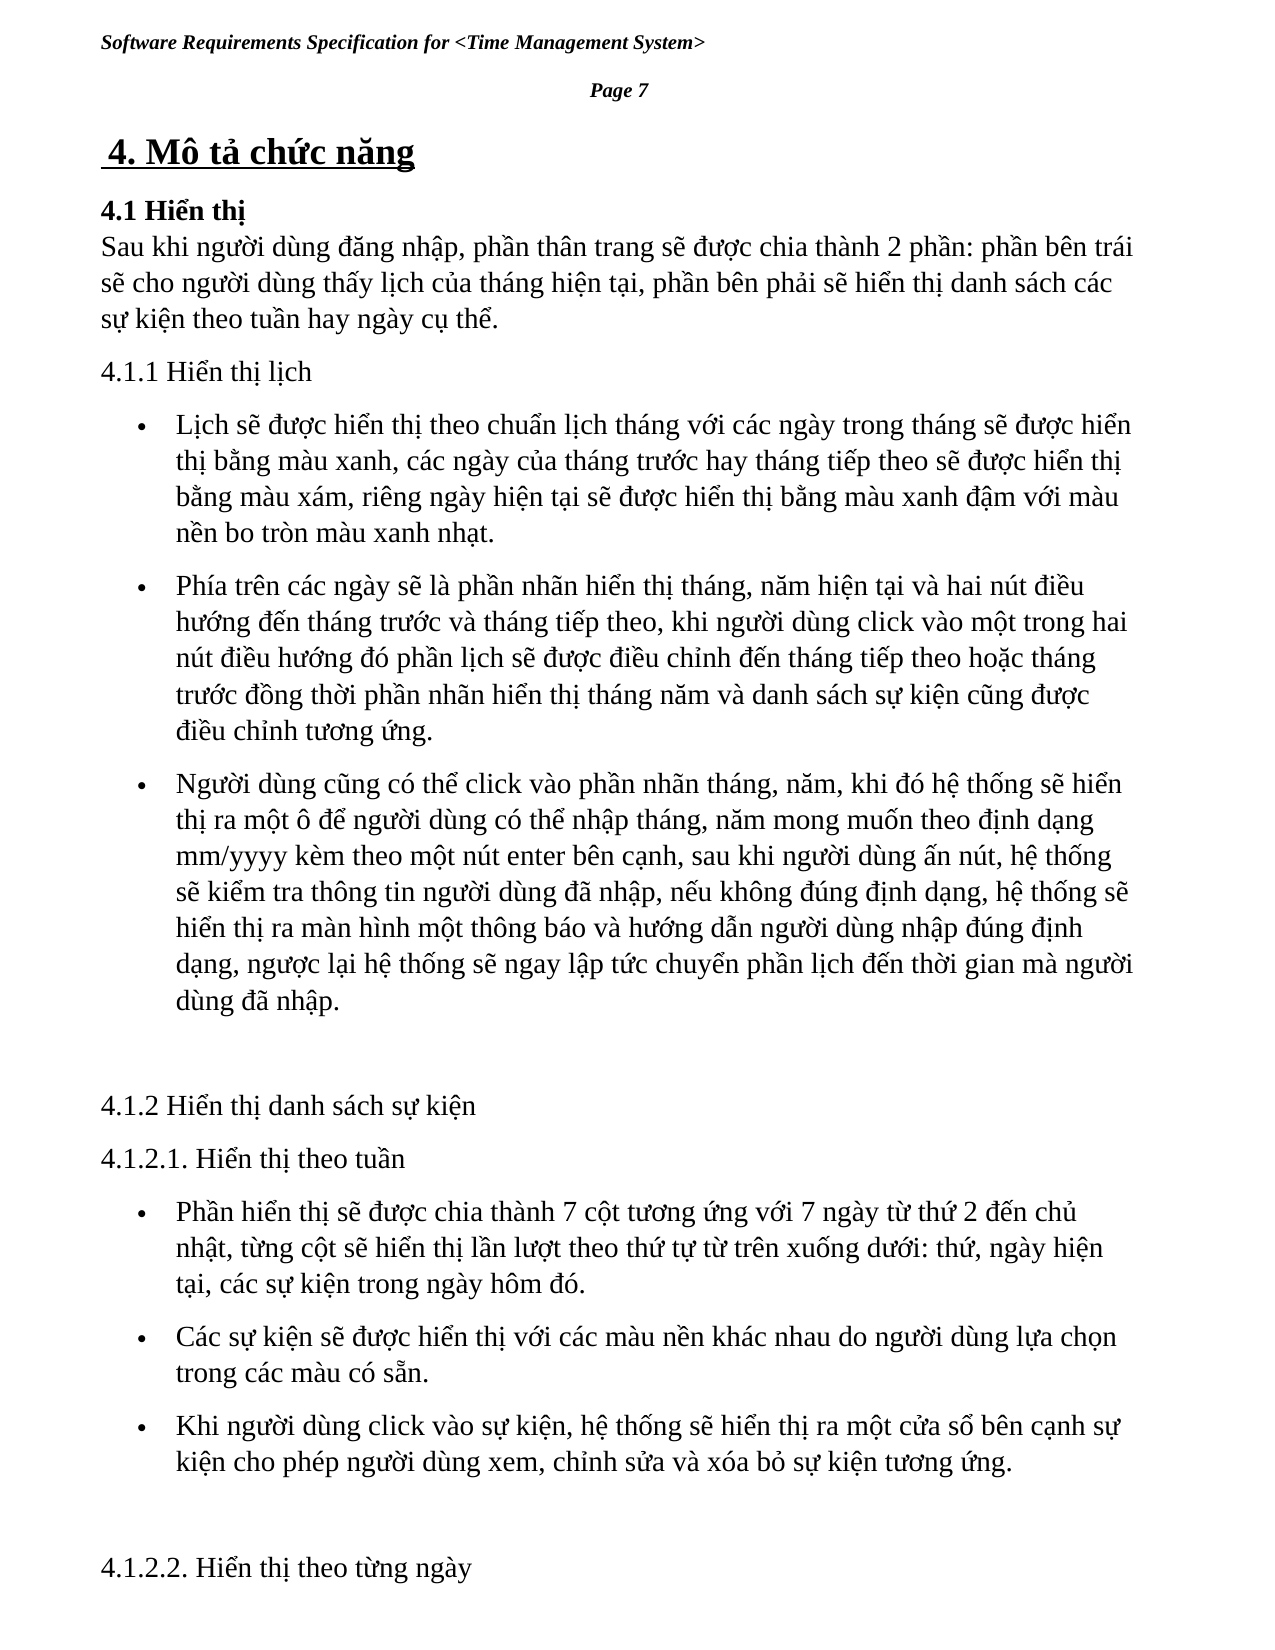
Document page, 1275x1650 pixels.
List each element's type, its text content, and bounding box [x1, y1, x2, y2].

subtitle 4.1 Hiển thị [101, 193, 1137, 227]
list Người dùng cũng có thể click vào phần nhãn tháng, năm, khi đó hệ thống sẽ hiển thị ra một ô để người dùng có thể nhập tháng, năm mong muốn theo định dạng mm/yyyy kèm theo một nút enter bên cạnh, sau khi người dùng ấn nút, hệ thống sẽ kiểm tra thông tin người dùng đã nhập, nếu không đúng định dạng, hệ thống sẽ hiển thị ra màn hình một thông báo và hướng dẫn người dùng nhập đúng định dạng, ngược lại hệ thống sẽ ngay lập tức chuyển phần lịch đến thời gian mà người dùng đã nhập. [138, 766, 1137, 1016]
subtitle 4.1.2.2. Hiển thị theo từng ngày [101, 1550, 1137, 1583]
text Sau khi người dùng đăng nhập, phần thân trang sẽ được chia thành 2 phần: phần bên trái sẽ cho người dùng thấy lịch của tháng hiện tại, phần bên phải sẽ hiển thị danh sách các sự kiện theo tuần hay ngày cụ thể. [101, 229, 1137, 335]
list Phần hiển thị sẽ được chia thành 7 cột tương ứng với 7 ngày từ thứ 2 đến chủ nhật, từng cột sẽ hiển thị lần lượt theo thứ tự từ trên xuống dưới: thứ, ngày hiện tại, các sự kiện trong ngày hôm đó. [138, 1194, 1137, 1300]
list Lịch sẽ được hiển thị theo chuẩn lịch tháng với các ngày trong tháng sẽ được hiển thị bằng màu xanh, các ngày của tháng trước hay tháng tiếp theo sẽ được hiển thị bằng màu xám, riêng ngày hiện tại sẽ được hiển thị bằng màu xanh đậm với màu nền bo tròn màu xanh nhạt. [138, 407, 1137, 549]
subtitle 4.1.2 Hiển thị danh sách sự kiện [101, 1088, 1137, 1122]
subtitle 4.1.1 Hiển thị lịch [101, 354, 1137, 388]
list Phía trên các ngày sẽ là phần nhãn hiển thị tháng, năm hiện tại và hai nút điều hướng đến tháng trước và tháng tiếp theo, khi người dùng click vào một trong hai nút điều hướng đó phần lịch sẽ được điều chỉnh đến tháng tiếp theo hoặc tháng trước đồng thời phần nhãn hiển thị tháng năm và danh sách sự kiện cũng được điều chỉnh tương ứng. [138, 568, 1137, 746]
list Các sự kiện sẽ được hiển thị với các màu nền khác nhau do người dùng lựa chọn trong các màu có sẵn. [138, 1319, 1137, 1389]
list Khi người dùng click vào sự kiện, hệ thống sẽ hiển thị ra một cửa sổ bên cạnh sự kiện cho phép người dùng xem, chỉnh sửa và xóa bỏ sự kiện tương ứng. [138, 1408, 1137, 1478]
subtitle 4. Mô tả chức năng [101, 130, 1137, 173]
subtitle 4.1.2.1. Hiển thị theo tuần [101, 1141, 1137, 1174]
